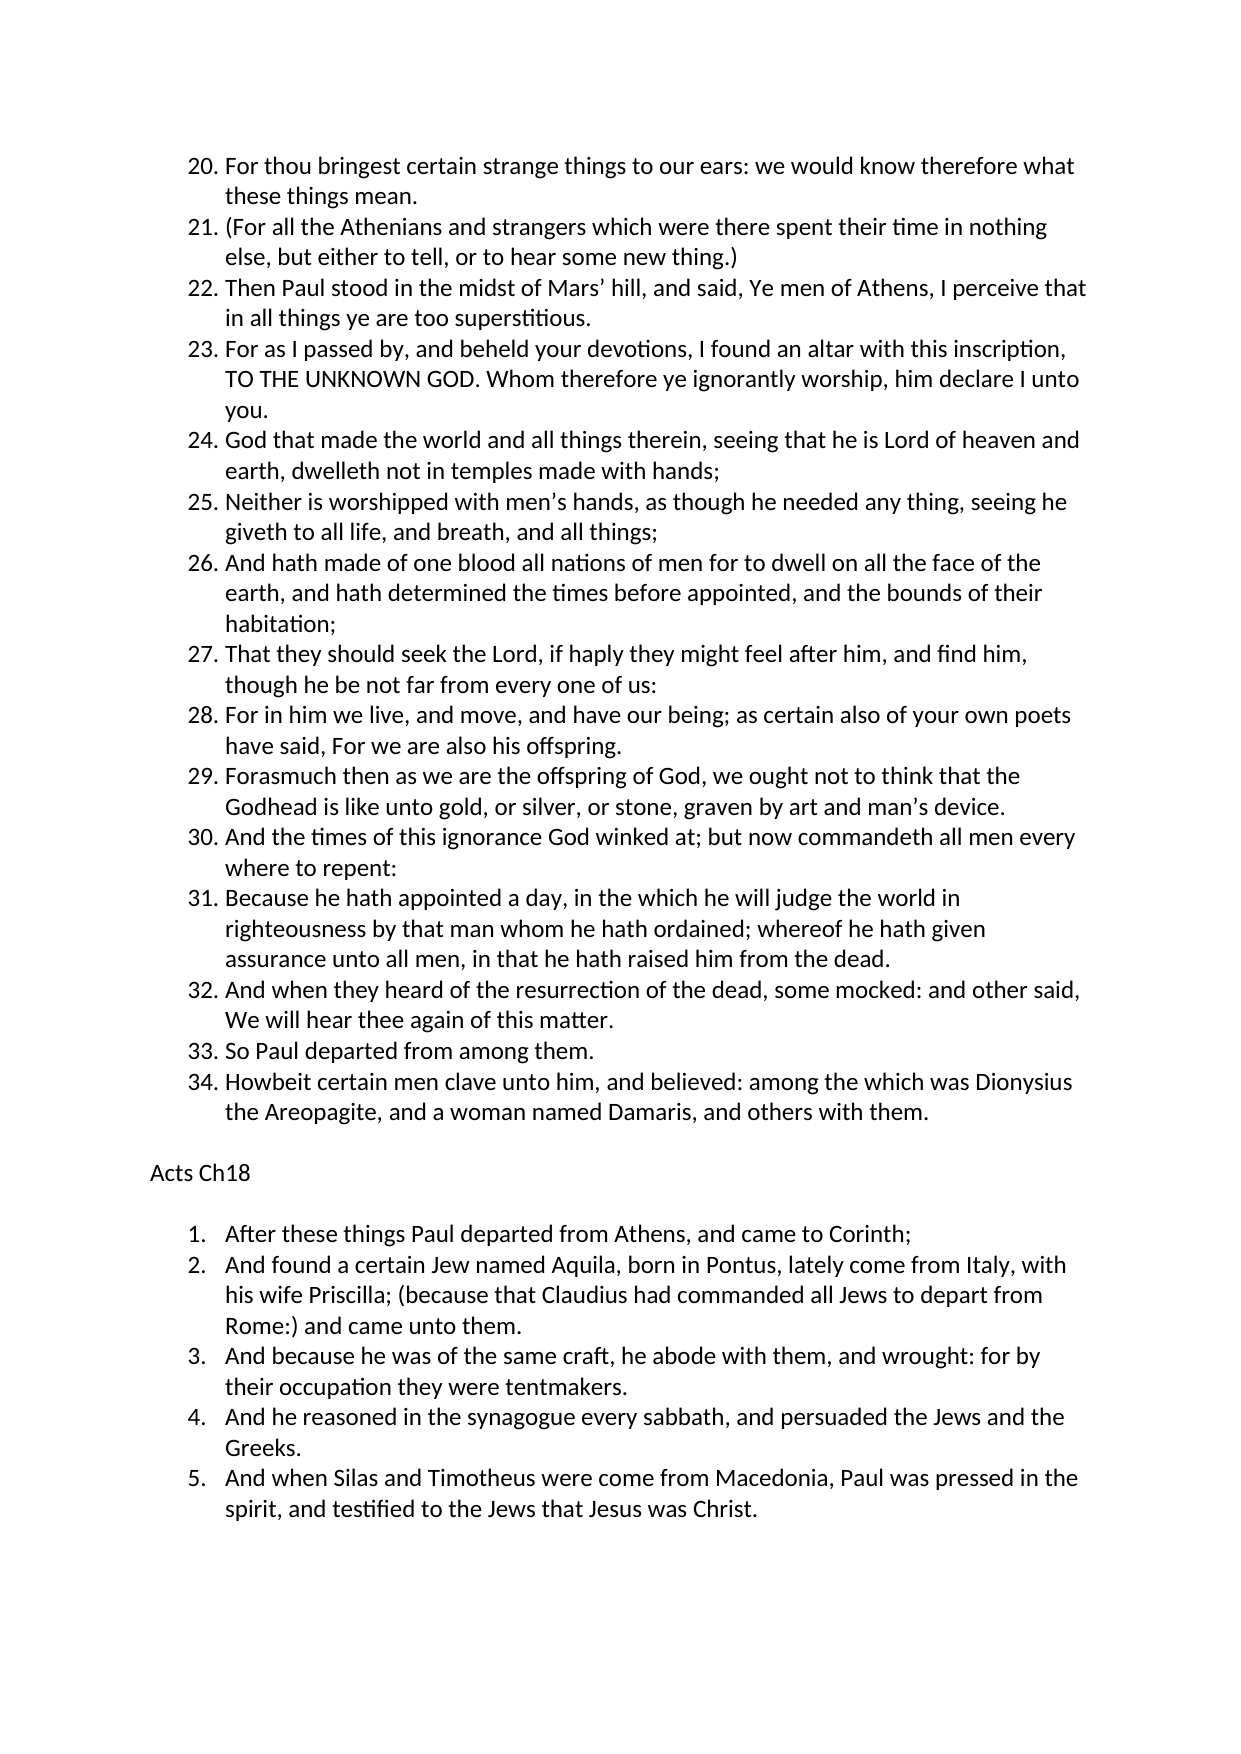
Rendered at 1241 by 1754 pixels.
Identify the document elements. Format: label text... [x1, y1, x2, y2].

list And found a certain Jew named Aquila, born in Pontus, lately come from Italy, with his wife Priscilla; (because that Claudius had commanded all Jews to depart from Rome:) and came unto them. [187, 1249, 1090, 1340]
list For in him we live, and move, and have our being; as certain also of your own poets have said, For we are also his offspring. [187, 699, 1090, 760]
list For thou bringest certain strange things to our ears: we would know therefore what these things mean. [187, 150, 1090, 211]
list Neither is worshipped with men’s hands, as though he needed any thing, seeing he giveth to all life, and breath, and all things; [187, 486, 1090, 547]
list God that made the world and all things therein, seeing that he is Lord of heaven and earth, dwelleth not in temples made with hands; [187, 425, 1090, 486]
list That they should seek the Lord, if haply they might feel after him, and find him, though he be not far from every one of us: [187, 638, 1090, 699]
list Forasmuch then as we are the offspring of God, we ought not to think that the Godhead is like unto gold, or silver, or stone, graven by art and man’s device. [187, 760, 1090, 821]
list And he reasoned in the synagogue every sabbath, and persuaded the Jews and the Greeks. [187, 1401, 1090, 1462]
list For as I passed by, and beheld your devotions, I found an altar with this inscription, TO THE UNKNOWN GOD. Whom therefore ye ignorantly worship, him declare I unto you. [187, 333, 1090, 425]
list After these things Paul departed from Athens, and came to Corinth; [187, 1218, 1090, 1249]
list Then Paul stood in the midst of Mars’ hill, and said, Ye men of Athens, I perceive that in all things ye are too superstitious. [187, 272, 1090, 333]
list So Paul departed from among them. [187, 1035, 1090, 1066]
list And when they heard of the resurrection of the dead, some mocked: and other said, We will hear thee again of this matter. [187, 974, 1090, 1035]
text Acts Ch18 [150, 1157, 1090, 1188]
list And when Silas and Timotheus were come from Macedonia, Paul was pressed in the spirit, and testified to the Jews that Jesus was Christ. [187, 1462, 1090, 1523]
list And hath made of one blood all nations of men for to dwell on all the face of the earth, and hath determined the times before appointed, and the bounds of their habitation; [187, 547, 1090, 638]
list (For all the Athenians and strangers which were there spent their time in nothing else, but either to tell, or to hear some new thing.) [187, 211, 1090, 272]
list Because he hath appointed a day, in the which he will judge the world in righteousness by that man whom he hath ordained; whereof he hath given assurance unto all men, in that he hath raised him from the dead. [187, 882, 1090, 974]
list Howbeit certain men clave unto him, and believed: among the which was Dionysius the Areopagite, and a woman named Damaris, and others with them. [187, 1066, 1090, 1127]
list And the times of this ignorance God winked at; but now commandeth all men every where to repent: [187, 821, 1090, 882]
list And because he was of the same craft, he abode with them, and wrought: for by their occupation they were tentmakers. [187, 1340, 1090, 1401]
